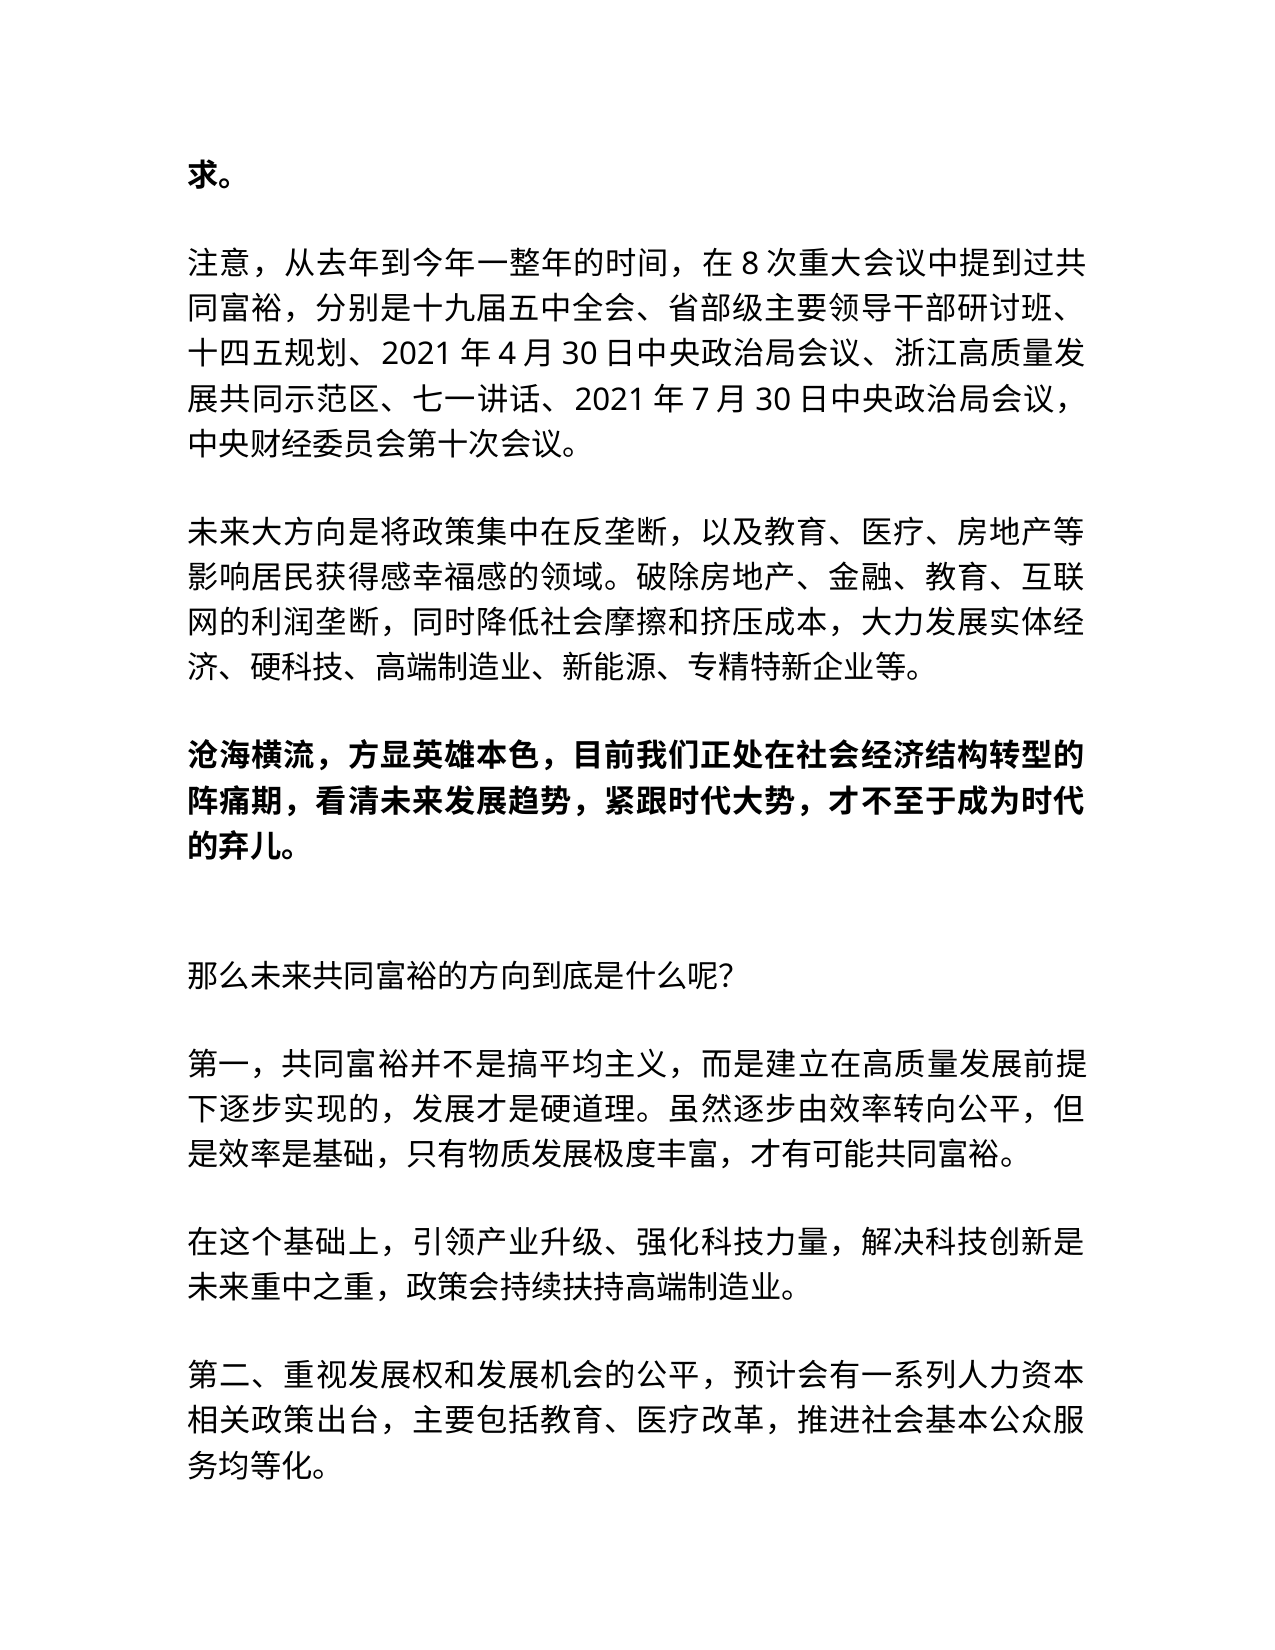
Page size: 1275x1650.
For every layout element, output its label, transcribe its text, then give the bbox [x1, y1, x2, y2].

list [187, 150, 1087, 195]
list 注意，从去年到今年一整年的时间，在8次重大会议中提到过共同富裕，分别是十九届五中全会、省部级主要领导干部研讨班、十四五规划、2021年4月30日中央政治局会议、浙江高质量发展共同示范区、七一讲话、2021年7月30日中央政治局会议，中央财经委员会第十次会议。 [187, 238, 1087, 464]
list 在这个基础上，引领产业升级、强化科技力量，解决科技创新是未来重中之重，政策会持续扶持高端制造业。 [187, 1217, 1087, 1308]
list 那么未来共同富裕的方向到底是什么呢？ [187, 951, 1087, 997]
list 沧海横流，方显英雄本色，目前我们正处在社会经济结构转型的阵痛期，看清未来发展趋势，紧跟时代大势，才不至于成为时代的弃儿。 [187, 731, 1087, 866]
list 第二、重视发展权和发展机会的公平，预计会有一系列人力资本相关政策出台，主要包括教育、医疗改革，推进社会基本公众服务均等化。 [187, 1350, 1087, 1486]
list 共同富裕并不是搞平均主义，而是建立在高质量发展前提下逐步实现的，发展才是硬道理。虽然逐步由效率转向公平，但是效率是基础，只有物质发展极度丰富，才有可能共同富裕。 [187, 1039, 1087, 1175]
list 未来大方向是将政策集中在反垄断，以及教育、医疗、房地产等影响居民获得感幸福感的领域。破除房地产、金融、教育、互联网的利润垄断，同时降低社会摩擦和挤压成本，大力发展实体经济、硬科技、高端制造业、新能源、专精特新企业等。 [187, 507, 1087, 688]
